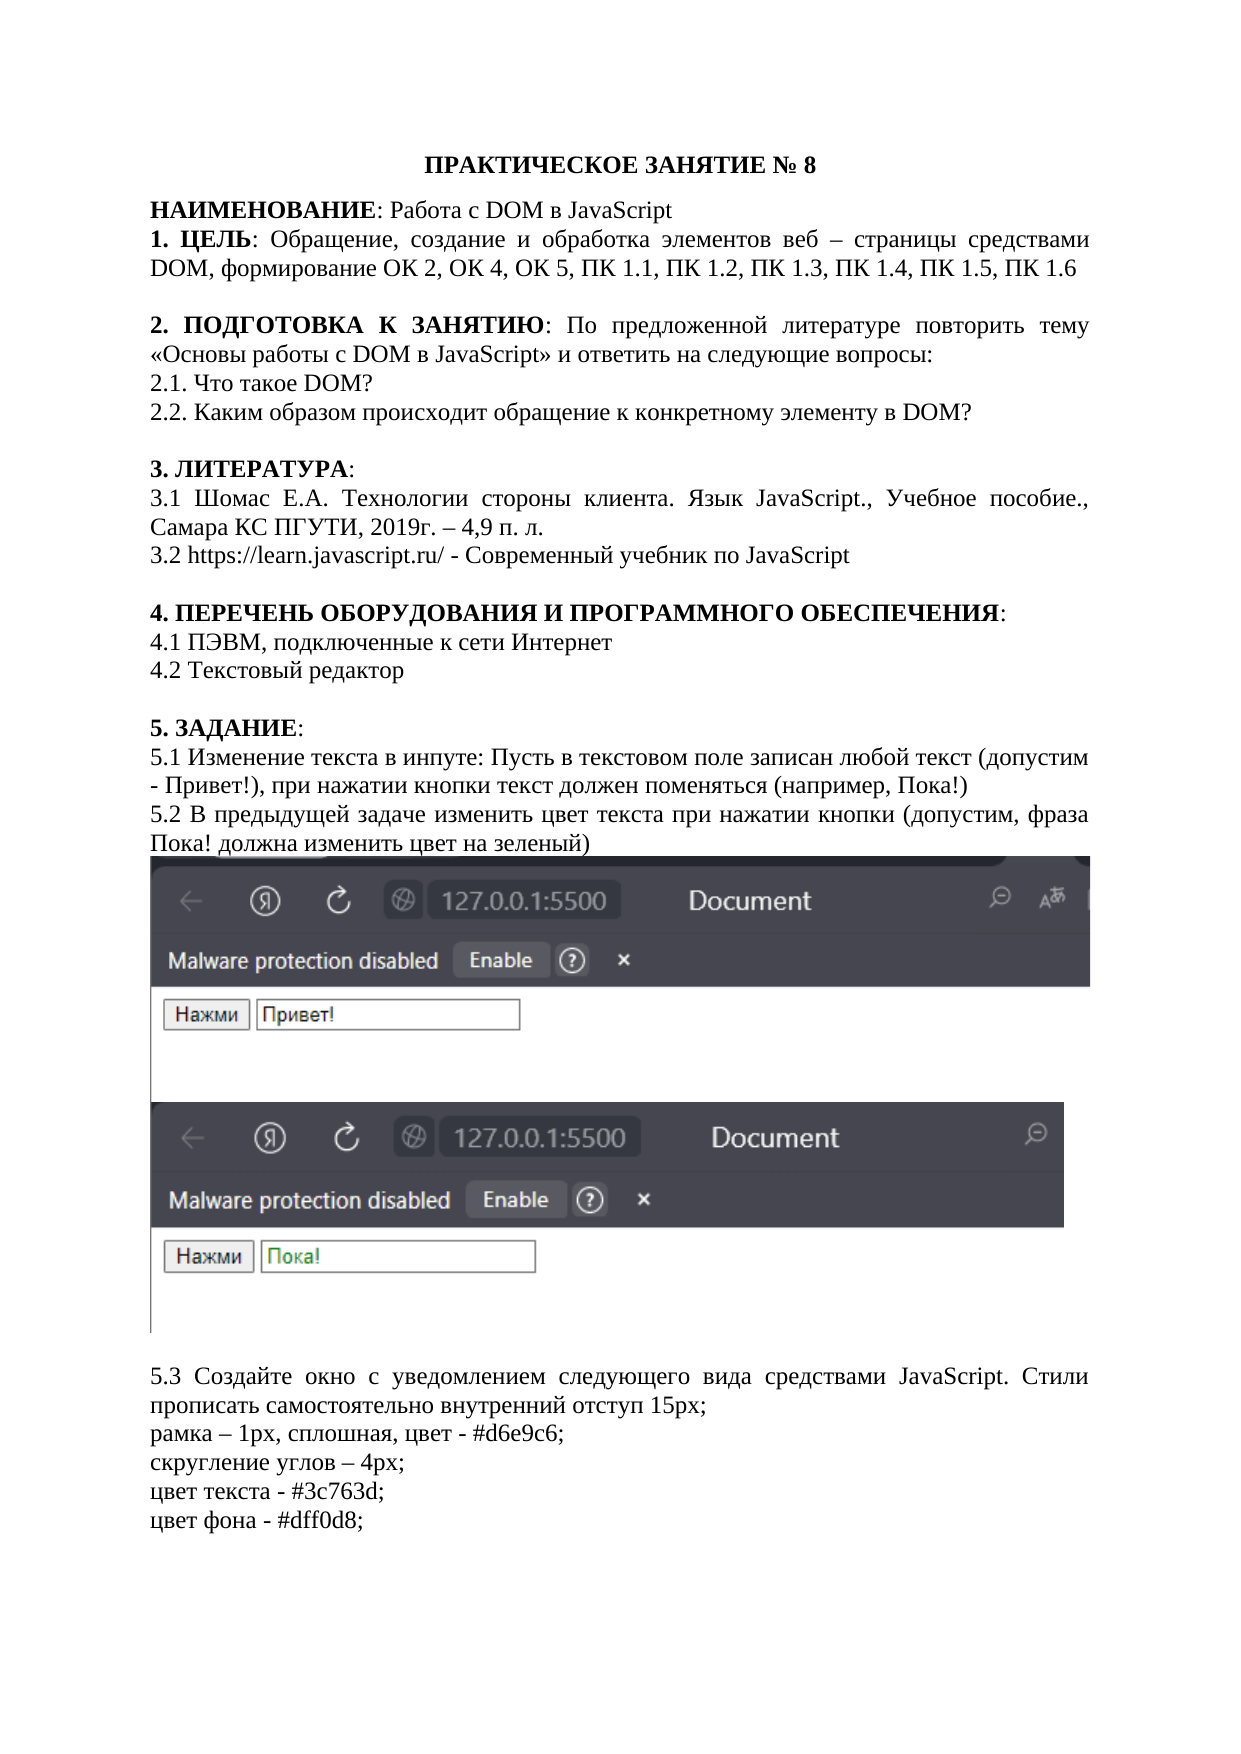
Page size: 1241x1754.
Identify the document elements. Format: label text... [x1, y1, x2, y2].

text 5.2 В предыдущей задаче изменить цвет текста при нажатии кнопки (допустим, фраза Пока! должна изменить цвет на зеленый) [150, 799, 1090, 856]
text 5. ЗАДАНИЕ: [150, 713, 1120, 742]
text 1. ЦЕЛЬ: Обращение, создание и обработка элементов веб – страницы средствами DOM, формирование ОК 2, ОК 4, ОК 5, ПК 1.1, ПК 1.2, ПК 1.3, ПК 1.4, ПК 1.5, ПК 1.6 [150, 224, 1090, 282]
text 4.1 ПЭВМ, подключенные к сети Интернет [150, 627, 1120, 655]
text цвет текста - #3c763d; [150, 1476, 1090, 1505]
picture [150, 856, 1091, 1333]
text 5.3 Создайте окно с уведомлением следующего вида средствами JavaScript. Стили прописать самостоятельно внутренний отступ 15px; [150, 1361, 1090, 1418]
text 5.1 Изменение текста в инпуте: Пусть в текстовом поле записан любой текст (допустим - Привет!), при нажатии кнопки текст должен поменяться (например, Пока!) [150, 742, 1090, 799]
text 4. ПЕРЕЧЕНЬ ОБОРУДОВАНИЯ И ПРОГРАММНОГО ОБЕСПЕЧЕНИЯ: [150, 598, 1120, 627]
text цвет фона - #dff0d8; [150, 1505, 1090, 1533]
text 3.2 https://learn.javascript.ru/ - Современный учебник по JavaScript [150, 540, 1090, 569]
text скругление углов – 4px; [150, 1447, 1090, 1476]
text НАИМЕНОВАНИЕ: Работа с DOM в JavaScript [150, 195, 1090, 224]
text 3.1 Шомас Е.А. Технологии стороны клиента. Язык JavaScript., Учебное пособие., Самара КС ПГУТИ, 2019г. – 4,9 п. л. [150, 483, 1090, 540]
text ПРАКТИЧЕСКОЕ ЗАНЯТИЕ № 8 [150, 150, 1090, 179]
text 2.1. Что такое DOM? [150, 368, 1090, 397]
text 4.2 Текстовый редактор [150, 655, 1120, 684]
text рамка – 1px, сплошная, цвет - #d6e9c6; [150, 1418, 1090, 1447]
text 2. ПОДГОТОВКА К ЗАНЯТИЮ: По предложенной литературе повторить тему «Основы работы с DOM в JavaScript» и ответить на следующие вопросы: [150, 310, 1090, 368]
text 3. ЛИТЕРАТУРА: [150, 454, 1120, 483]
text 2.2. Каким образом происходит обращение к конкретному элементу в DOM? [150, 397, 1090, 425]
